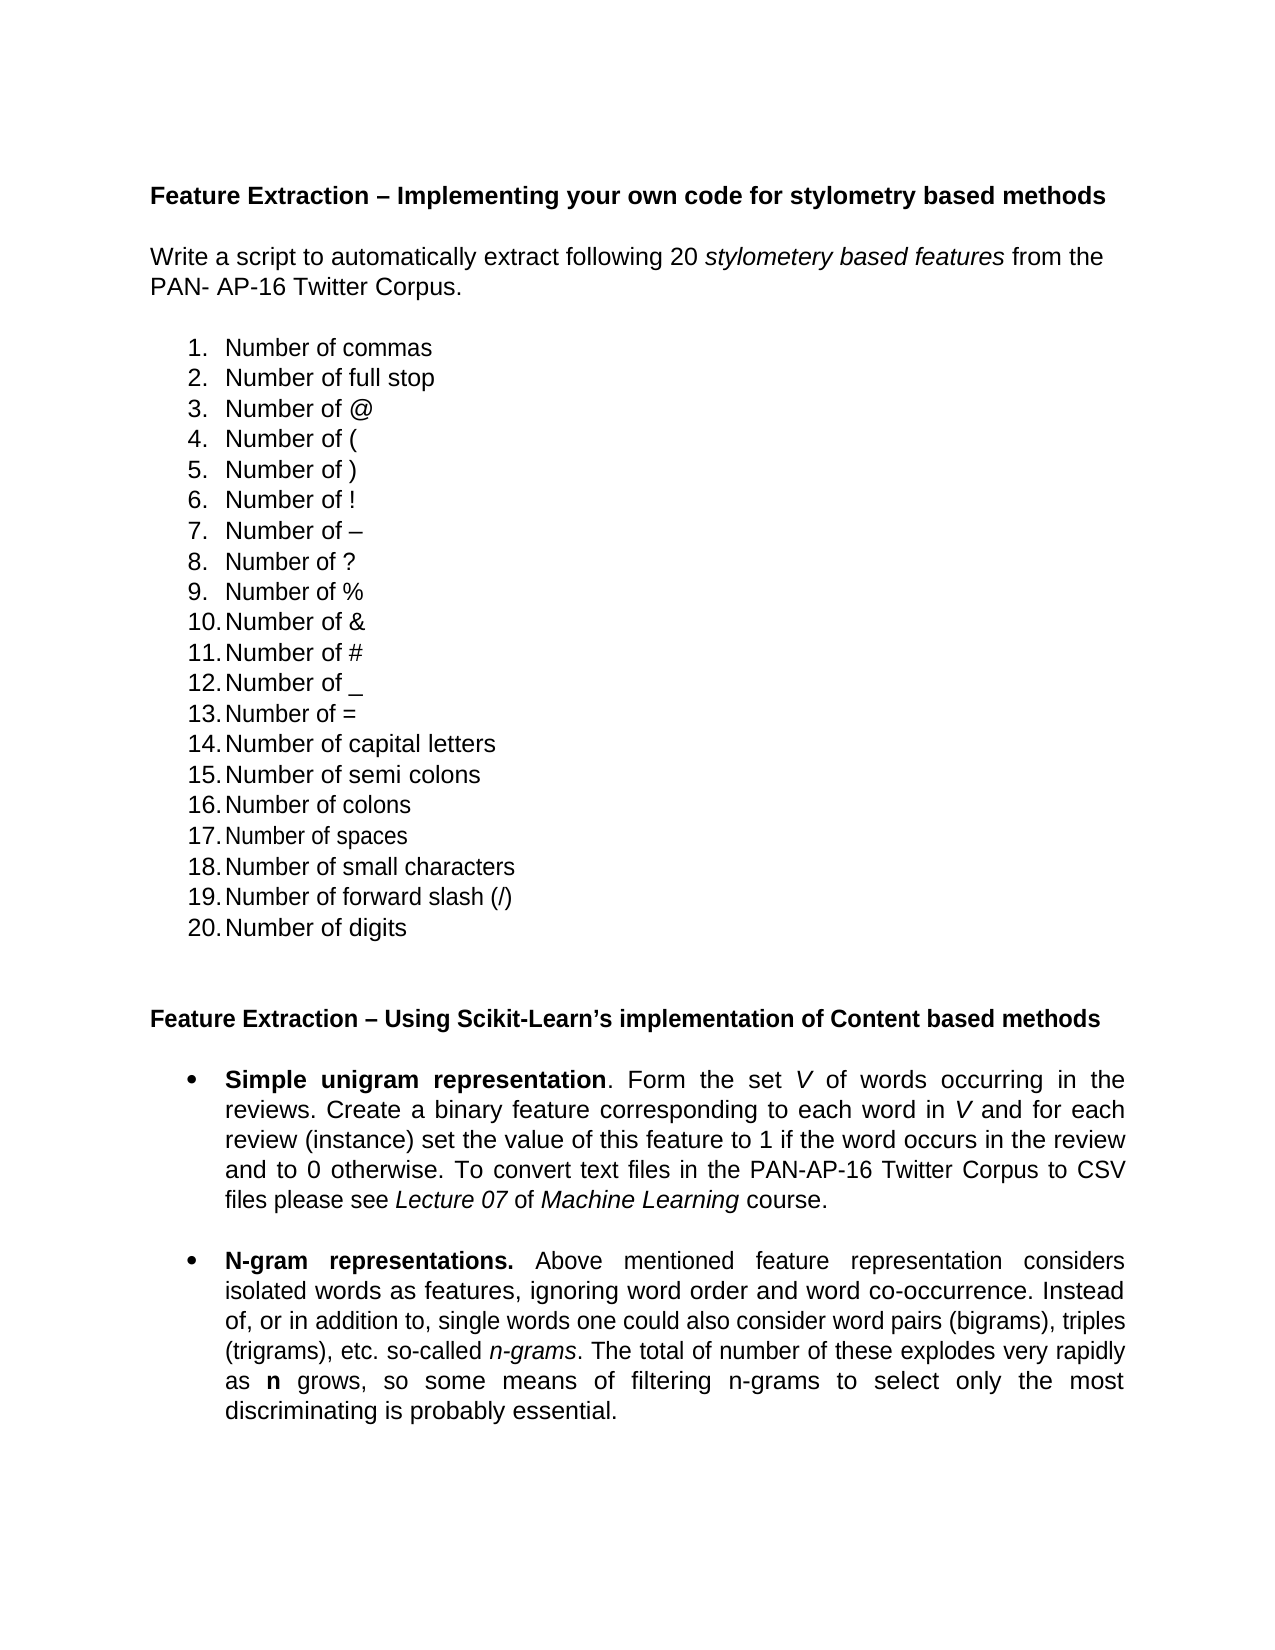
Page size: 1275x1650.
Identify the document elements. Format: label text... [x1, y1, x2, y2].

list Number of forward slash (/) [187, 882, 1137, 911]
list Number of _ [187, 668, 1137, 697]
list Number of semi colons [187, 760, 1137, 789]
list Simple unigram representation. Form the set V of words occurring in the reviews. Create a binary feature corresponding to each word in V and for each review (instance) set the value of this feature to 1 if the word occurs in the review and to 0 otherwise. To convert text files in the PAN-AP-16 Twitter Corpus to CSV files please see Lecture 07 of Machine Learning course. [187, 1065, 1126, 1214]
list Number of = [187, 699, 1137, 728]
subtitle Feature Extraction – Implementing your own code for stylometry based methods [150, 181, 1137, 209]
subtitle Feature Extraction – Using Scikit-Learn’s implementation of Content based methods [150, 1004, 1137, 1033]
list Number of % [187, 577, 1137, 606]
list Number of ) [187, 455, 1137, 484]
list Number of & [187, 607, 1137, 636]
text Write a script to automatically extract following 20 stylometery based features from the PAN- AP-16 Twitter Corpus. [150, 242, 1126, 301]
list Number of capital letters [187, 729, 1137, 758]
list Number of small characters [187, 852, 1137, 880]
list Number of ! [187, 485, 1137, 514]
list Number of commas [187, 333, 1137, 361]
list Number of ? [187, 546, 1137, 575]
list Number of full stop [187, 363, 1137, 392]
list Number of # [187, 638, 1137, 667]
list Number of ( [187, 424, 1137, 453]
list Number of digits [187, 913, 1137, 941]
list Number of spaces [187, 821, 1137, 850]
list Number of – [187, 516, 1137, 545]
list Number of @ [187, 394, 1137, 423]
list N-gram representations. Above mentioned feature representation considers isolated words as features, ignoring word order and word co-occurrence. Instead of, or in addition to, single words one could also consider word pairs (bigrams), triples (trigrams), etc. so-called n-grams. The total of number of these explodes very rapidly as n grows, so some means of filtering n-grams to select only the most discriminating is probably essential. [187, 1246, 1126, 1425]
list Number of colons [187, 790, 1137, 819]
